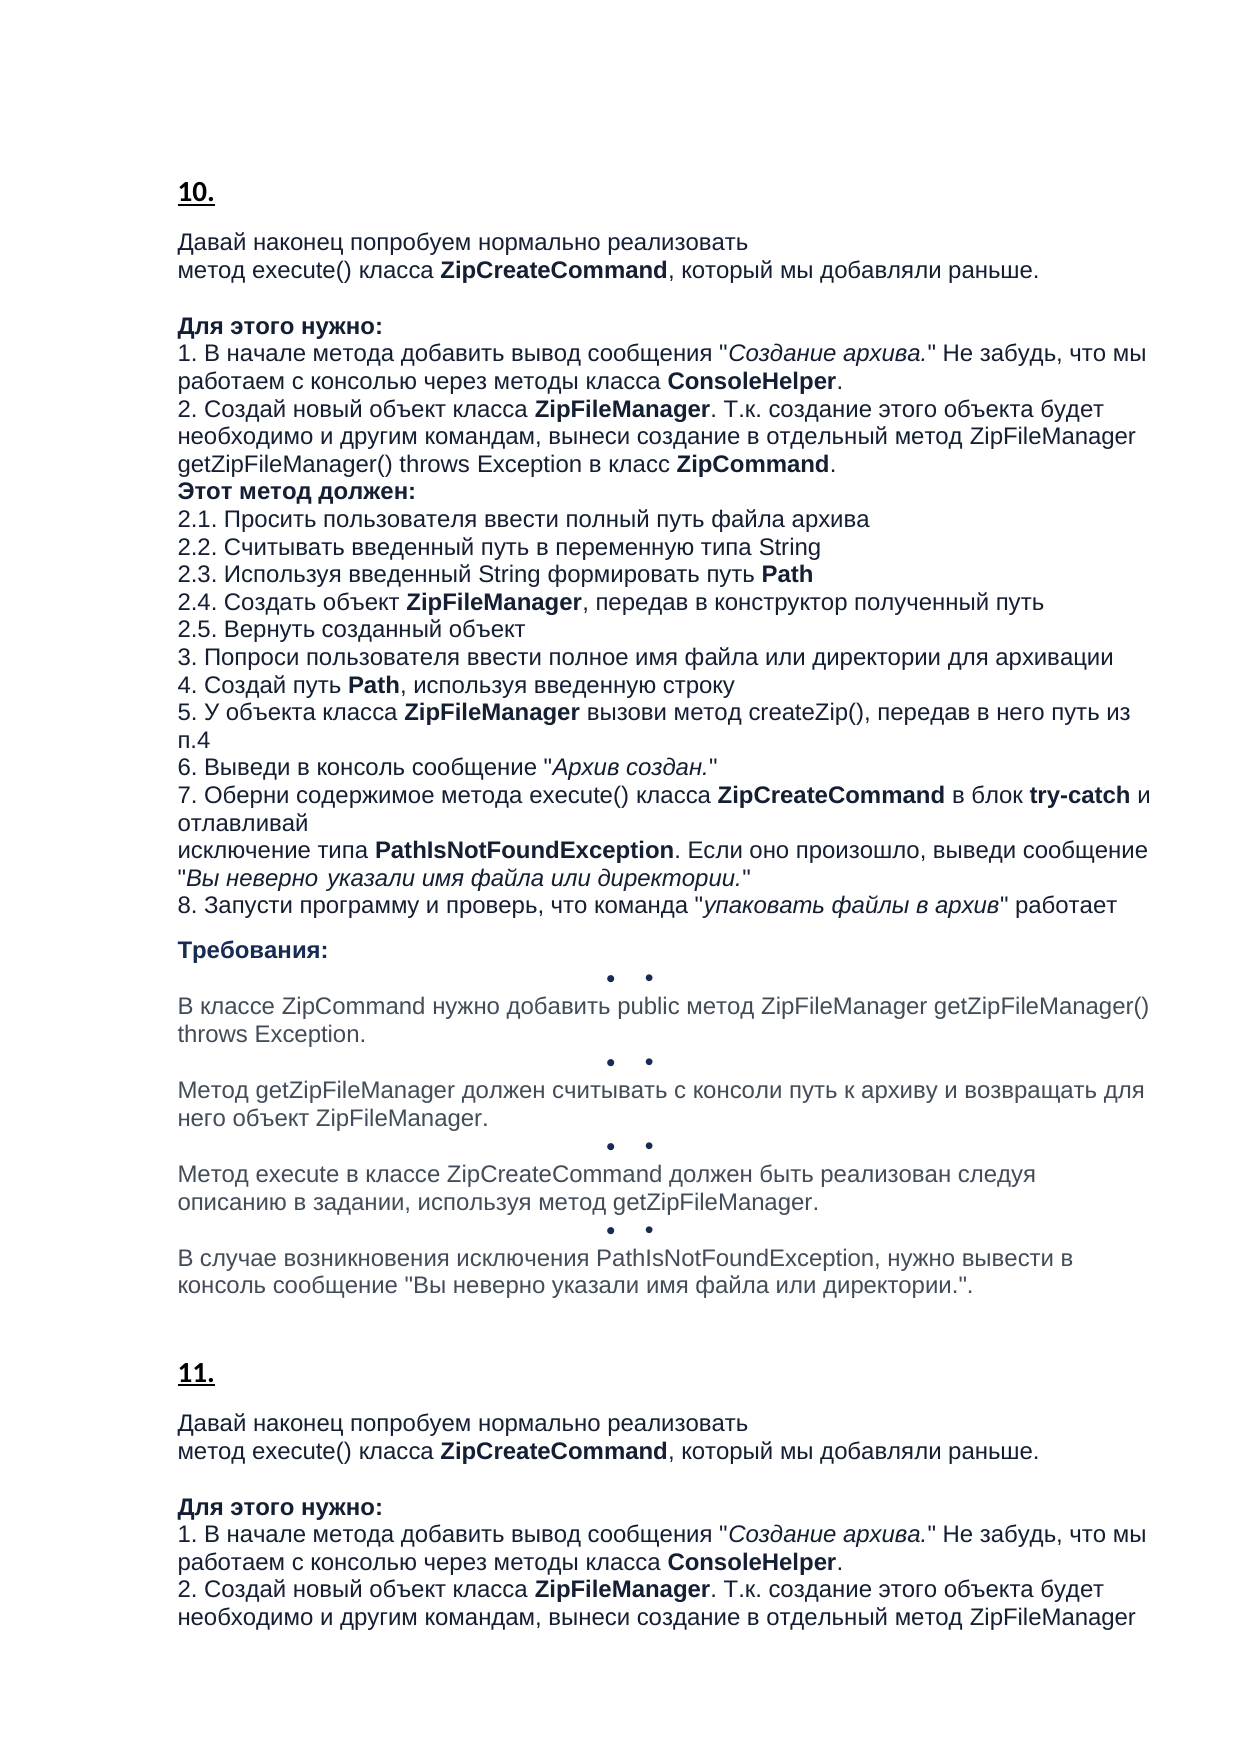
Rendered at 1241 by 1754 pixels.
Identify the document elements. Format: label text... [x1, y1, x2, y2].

list • [108, 1131, 1152, 1160]
text Метод execute в классе ZipCreateCommand должен быть реализован следуя описанию в задании, используя метод getZipFileManager. [177, 1160, 1152, 1215]
list • [108, 963, 1152, 992]
text 11. [177, 1354, 1152, 1390]
list • [108, 1215, 1152, 1244]
text Требования: [177, 936, 1152, 963]
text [177, 1493, 1152, 1631]
text В классе ZipCommand нужно добавить public метод ZipFileManager getZipFileManager() throws Exception. [177, 992, 1152, 1047]
text Давай наконец попробуем нормально реализовать метод execute() класса ZipCreateCommand, который мы добавляли раньше. [177, 228, 1152, 283]
text 10. [177, 173, 1152, 209]
text Метод getZipFileManager должен считывать с консоли путь к архиву и возвращать для него объект ZipFileManager. [177, 1076, 1152, 1131]
text В случае возникновения исключения PathIsNotFoundException, нужно вывести в консоль сообщение "Вы неверно указали имя файла или директории.". [177, 1244, 1152, 1299]
list • [108, 1047, 1152, 1076]
text Давай наконец попробуем нормально реализовать метод execute() класса ZipCreateCommand, который мы добавляли раньше. [177, 1409, 1152, 1464]
